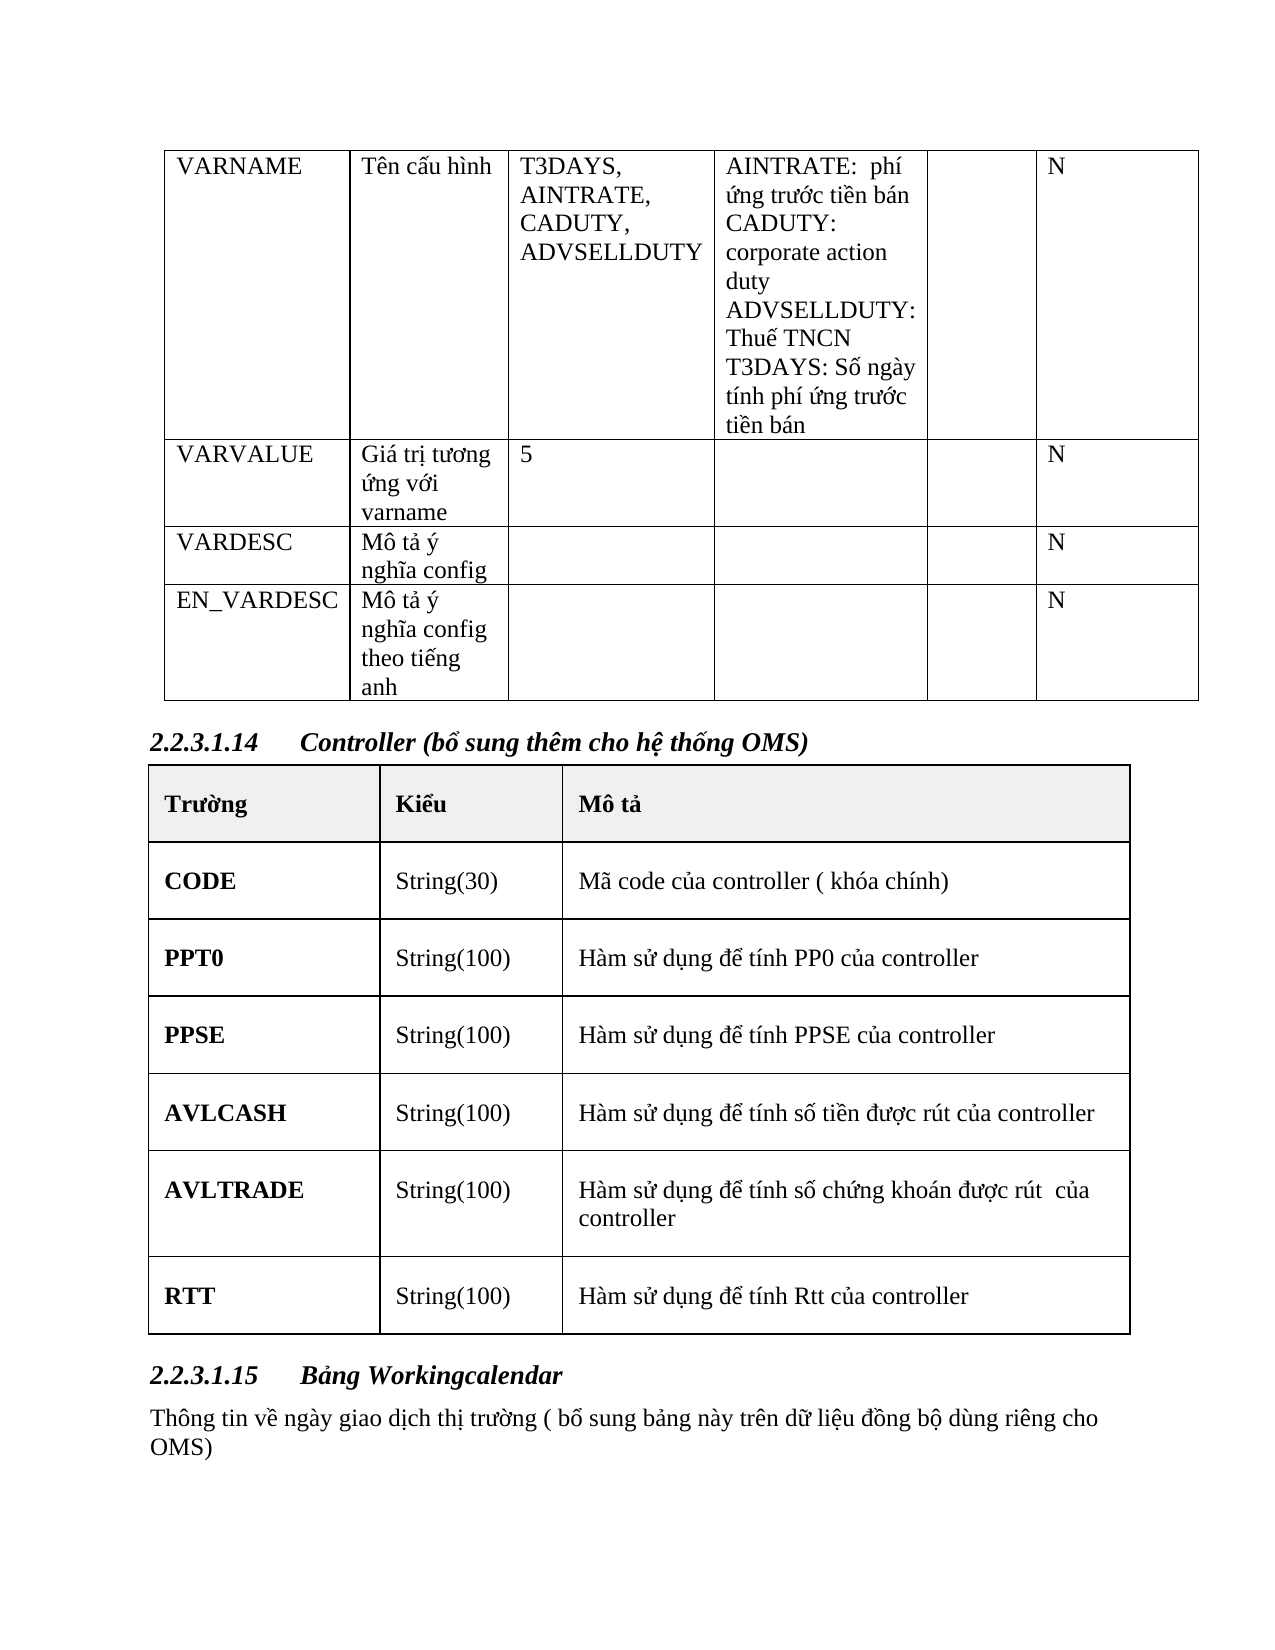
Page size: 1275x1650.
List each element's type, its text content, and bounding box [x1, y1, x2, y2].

table_cell String(30) [381, 843, 562, 918]
table_cell N [1037, 585, 1198, 700]
table_header Trường [149, 766, 379, 841]
table_cell Hàm sử dụng để tính số chứng khoán được rút của controller [563, 1151, 1129, 1256]
table_cell AINTRATE: phí ứng trước tiền bán CADUTY: corporate action duty ADVSELLDUTY: Thuế TNCN T3DAYS: Số ngày tính phí ứng trước tiền bán [715, 151, 927, 438]
table_cell [509, 527, 714, 584]
table_cell VARNAME [165, 151, 349, 438]
table_cell [509, 585, 714, 700]
table_cell String(100) [381, 997, 562, 1073]
table_cell N [1037, 527, 1198, 584]
table_cell [715, 527, 927, 584]
table_cell N [1037, 440, 1198, 526]
table_cell Giá trị tương ứng với varname [351, 440, 508, 526]
table_cell String(100) [381, 1257, 562, 1333]
table_cell RTT [149, 1257, 379, 1333]
table_cell String(100) [381, 1151, 562, 1256]
table_cell [715, 585, 927, 700]
table_cell AVLCASH [149, 1074, 379, 1150]
table_cell [928, 527, 1036, 584]
table_cell EN_VARDESC [165, 585, 349, 700]
table_cell VARDESC [165, 527, 349, 584]
table_cell String(100) [381, 920, 562, 995]
table_cell PPSE [149, 997, 379, 1073]
table_cell N [1037, 151, 1198, 438]
table_cell [715, 440, 927, 526]
table_cell T3DAYS, AINTRATE, CADUTY, ADVSELLDUTY [509, 151, 714, 438]
table_cell 5 [509, 440, 714, 526]
table_cell [928, 585, 1036, 700]
table_cell CODE [149, 843, 379, 918]
table_cell Hàm sử dụng để tính PPSE của controller [563, 997, 1129, 1073]
table_cell Hàm sử dụng để tính số tiền được rút của controller [563, 1074, 1129, 1150]
table_cell [928, 440, 1036, 526]
table_header Mô tả [563, 766, 1129, 841]
table_cell Hàm sử dụng để tính PP0 của controller [563, 920, 1129, 995]
table_cell [928, 151, 1036, 438]
table_cell Mô tả ý nghĩa config theo tiếng anh [351, 585, 508, 700]
subtitle Controller (bổ sung thêm cho hệ thống OMS) [150, 726, 1125, 758]
table_cell AVLTRADE [149, 1151, 379, 1256]
table_cell Hàm sử dụng để tính Rtt của controller [563, 1257, 1129, 1333]
table_cell Mã code của controller ( khóa chính) [563, 843, 1129, 918]
subtitle Bảng Workingcalendar [150, 1359, 1125, 1391]
table_cell PPT0 [149, 920, 379, 995]
table_cell VARVALUE [165, 440, 349, 526]
table_cell String(100) [381, 1074, 562, 1150]
text Thông tin về ngày giao dịch thị trường ( bổ sung bảng này trên dữ liệu đồng bộ dùng riêng cho OMS) [150, 1403, 1125, 1461]
table_cell Mô tả ý nghĩa config [351, 527, 508, 584]
table_cell Tên cấu hình [351, 151, 508, 438]
table_header Kiểu [381, 766, 562, 841]
